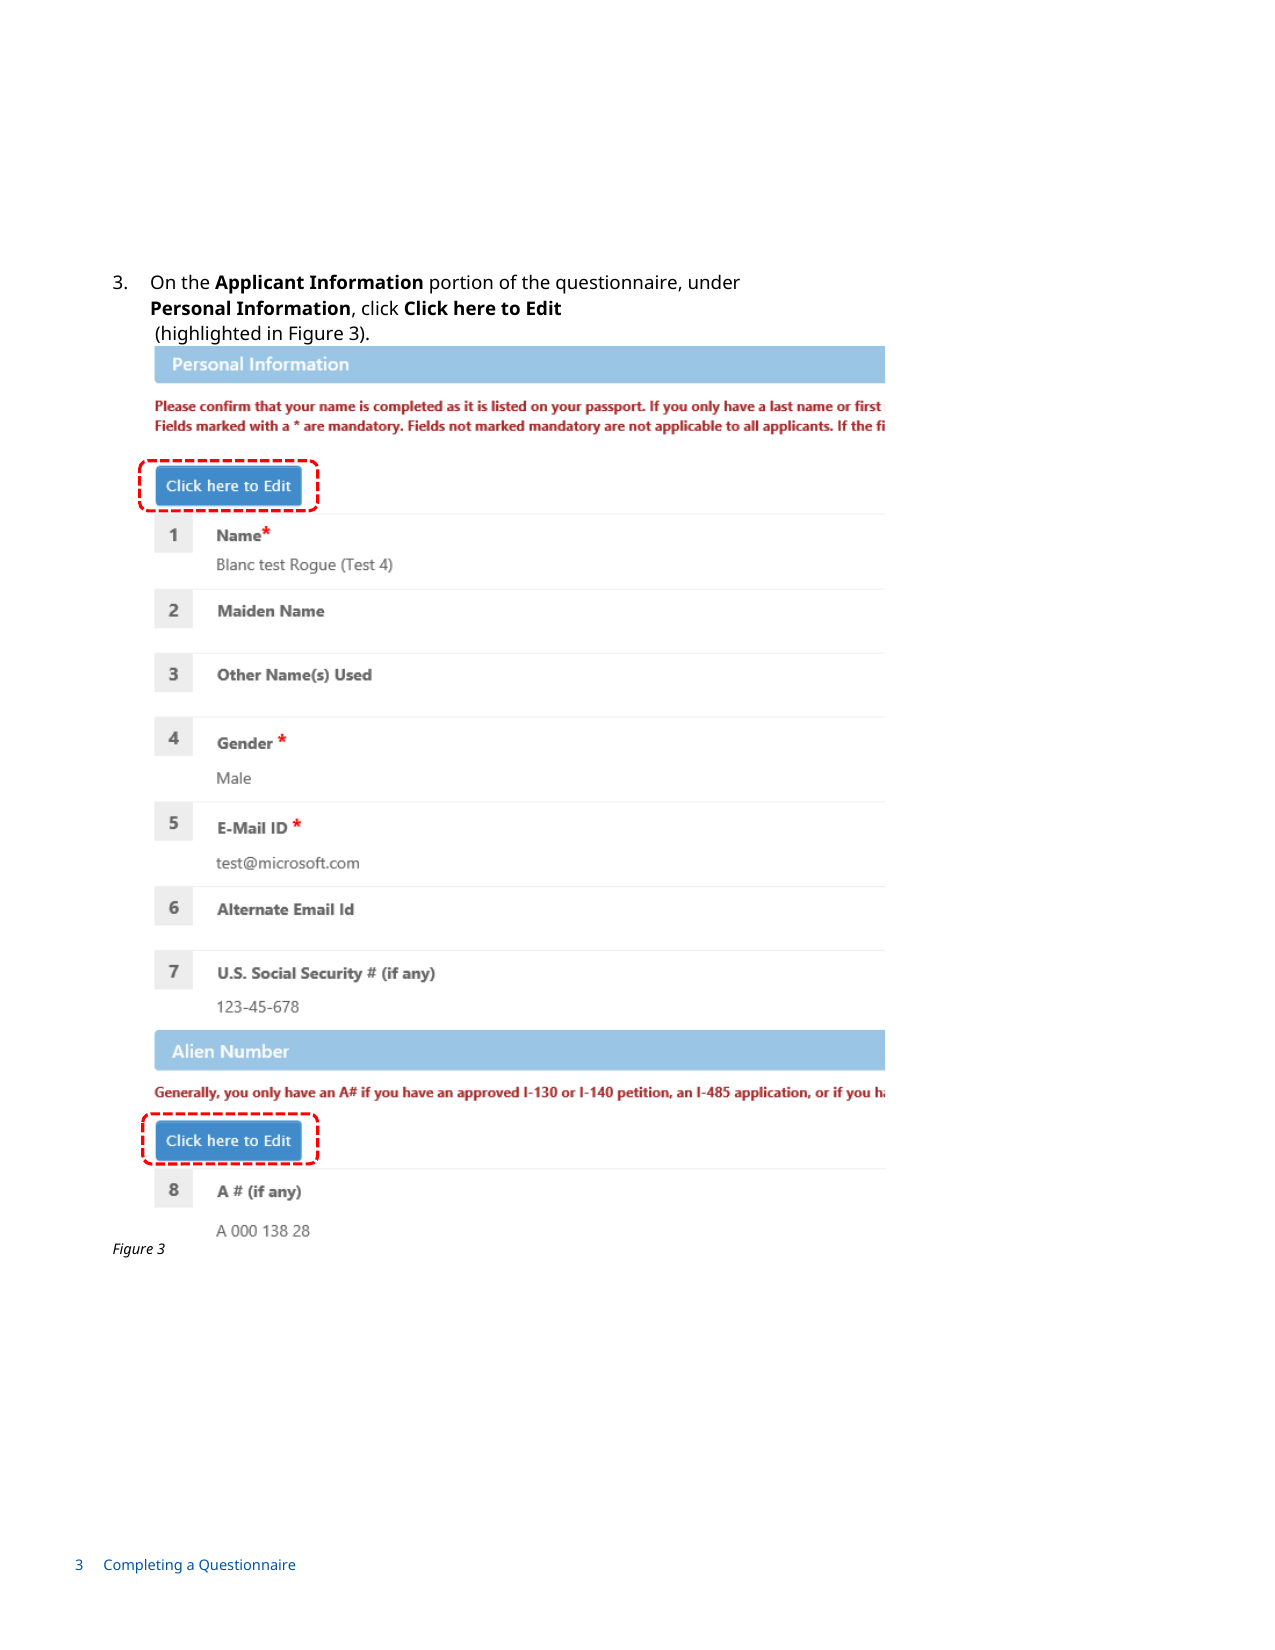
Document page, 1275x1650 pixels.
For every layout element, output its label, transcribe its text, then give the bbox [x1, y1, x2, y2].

picture [150, 346, 886, 1239]
text Figure 3 [112, 1239, 810, 1258]
list On the Applicant Information portion of the questionnaire, under Personal Information, click Click here to Edit [112, 269, 810, 320]
list (highlighted in Figure 3). [150, 320, 810, 346]
